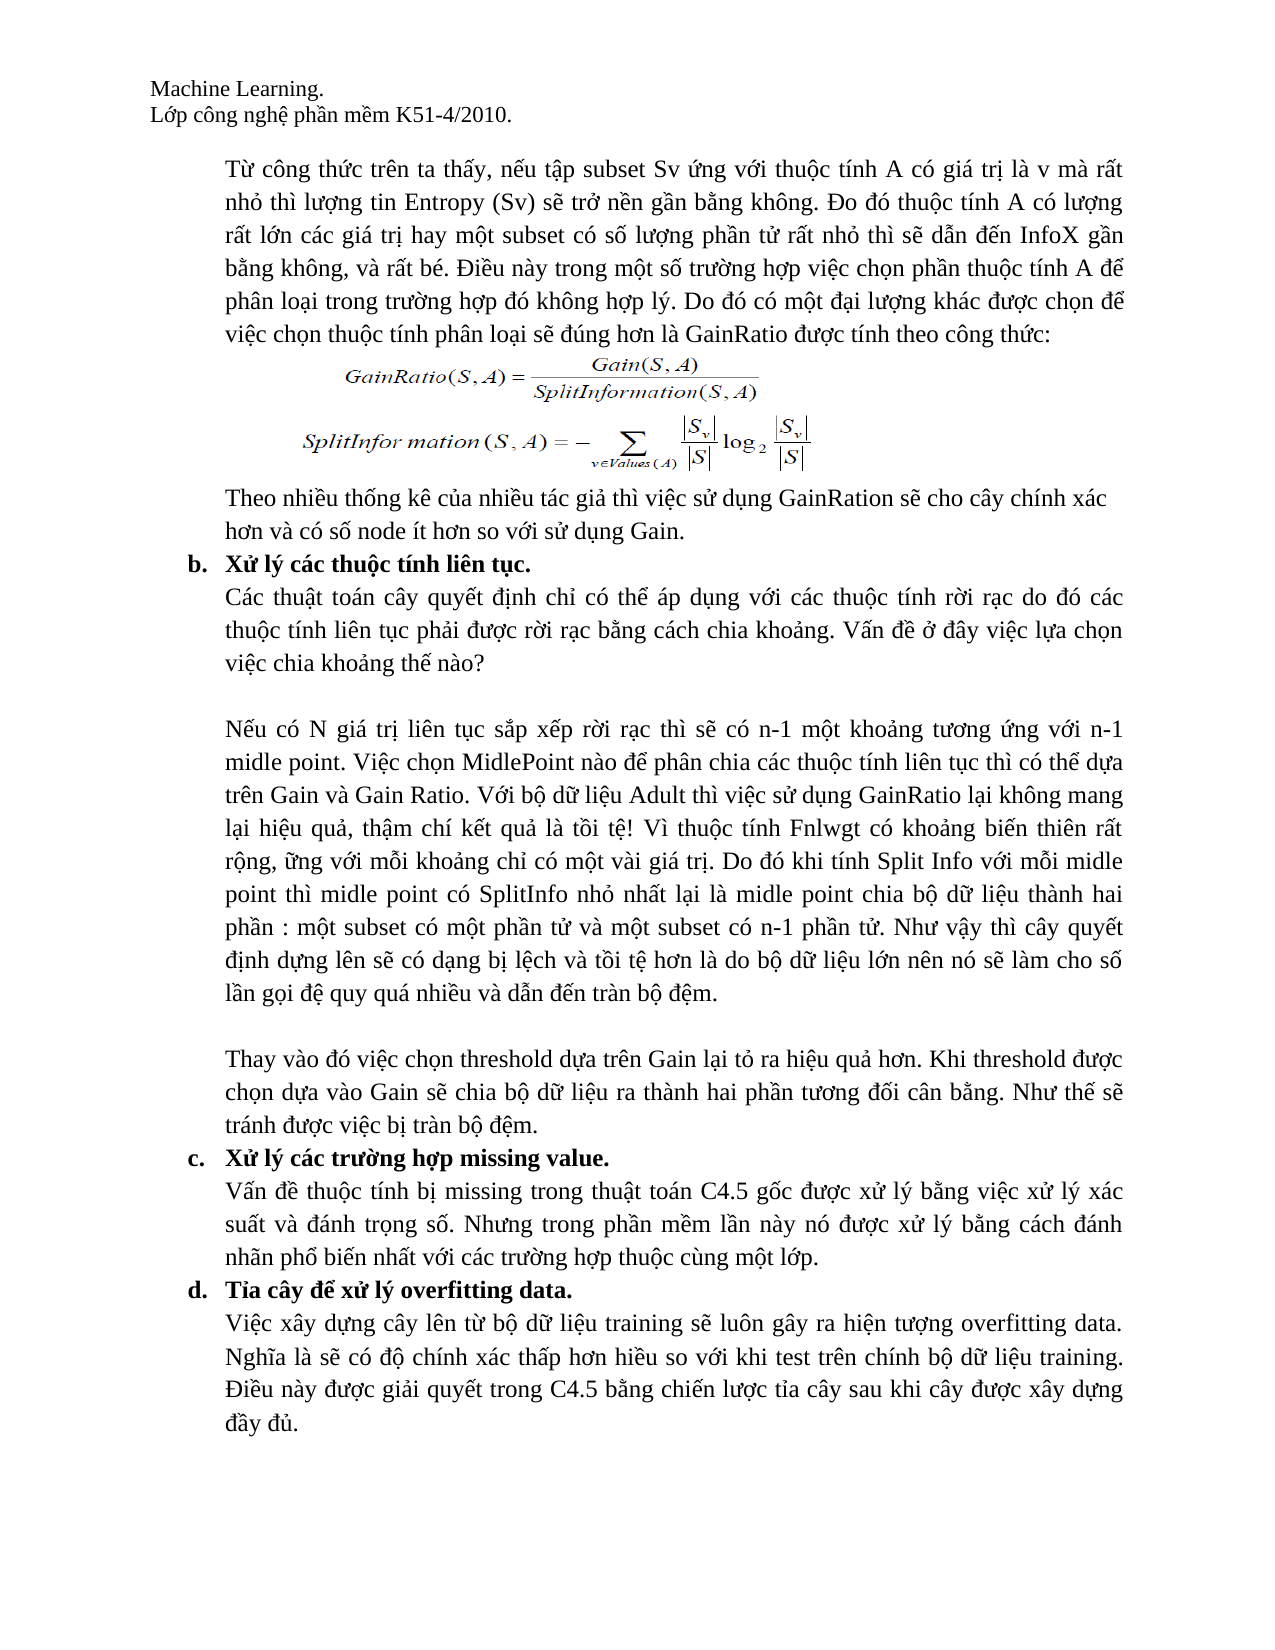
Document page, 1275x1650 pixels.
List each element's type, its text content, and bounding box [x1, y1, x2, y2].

list Theo nhiều thống kê của nhiều tác giả thì việc sử dụng GainRation sẽ cho cây chính xác hơn và có số node ít hơn so với sử dụng Gain. [225, 483, 1125, 545]
list Từ công thức trên ta thấy, nếu tập subset Sv ứng với thuộc tính A có giá trị là v mà rất nhỏ thì lượng tin Entropy (Sv) sẽ trở nền gần bằng không. Đo đó thuộc tính A có lượng rất lớn các giá trị hay một subset có số lượng phần tử rất nhỏ thì sẽ dẫn đến InfoX gần bằng không, và rất bé. Điều này trong một số trường hợp việc chọn phần thuộc tính A để phân loại trong trường hợp đó không hợp lý. Do đó có một đại lượng khác được chọn để việc chọn thuộc tính phân loại sẽ đúng hơn là GainRatio được tính theo công thức: [225, 154, 1125, 348]
list Vấn đề thuộc tính bị missing trong thuật toán C4.5 gốc được xử lý bằng việc xử lý xác suất và đánh trọng số. Nhưng trong phần mềm lần này nó được xử lý bằng cách đánh nhãn phổ biến nhất với các trường hợp thuộc cùng một lớp. [225, 1176, 1125, 1271]
list Các thuật toán cây quyết định chỉ có thể áp dụng với các thuộc tính rời rạc do đó các thuộc tính liên tục phải được rời rạc bằng cách chia khoảng. Vấn đề ở đây việc lựa chọn việc chia khoảng thế nào? [225, 582, 1125, 677]
list Xử lý các thuộc tính liên tục. [187, 549, 1125, 578]
list Thay vào đó việc chọn threshold dựa trên Gain lại tỏ ra hiệu quả hơn. Khi threshold được chọn dựa vào Gain sẽ chia bộ dữ liệu ra thành hai phần tương đối cân bằng. Như thế sẽ tránh được việc bị tràn bộ đệm. [225, 1044, 1125, 1139]
picture [268, 352, 819, 479]
list Xử lý các trường hợp missing value. [187, 1143, 1125, 1172]
list Nếu có N giá trị liên tục sắp xếp rời rạc thì sẽ có n-1 một khoảng tương ứng với n-1 midle point. Việc chọn MidlePoint nào để phân chia các thuộc tính liên tục thì có thể dựa trên Gain và Gain Ratio. Với bộ dữ liệu Adult thì việc sử dụng GainRatio lại không mang lại hiệu quả, thậm chí kết quả là tồi tệ! Vì thuộc tính Fnlwgt có khoảng biến thiên rất rộng, ững với mỗi khoảng chỉ có một vài giá trị. Do đó khi tính Split Info với mỗi midle point thì midle point có SplitInfo nhỏ nhất lại là midle point chia bộ dữ liệu thành hai phần : một subset có một phần tử và một subset có n-1 phần tử. Như vậy thì cây quyết định dựng lên sẽ có dạng bị lệch và tồi tệ hơn là do bộ dữ liệu lớn nên nó sẽ làm cho số lần gọi đệ quy quá nhiều và dẫn đến tràn bộ đệm. [225, 714, 1125, 1007]
list Tỉa cây để xử lý overfitting data. [187, 1276, 1125, 1304]
list Việc xây dựng cây lên từ bộ dữ liệu training sẽ luôn gây ra hiện tượng overfitting data. Nghĩa là sẽ có độ chính xác thấp hơn hiều so với khi test trên chính bộ dữ liệu training. Điều này được giải quyết trong C4.5 bằng chiến lược tỉa cây sau khi cây được xây dựng đầy đủ. [225, 1308, 1125, 1436]
